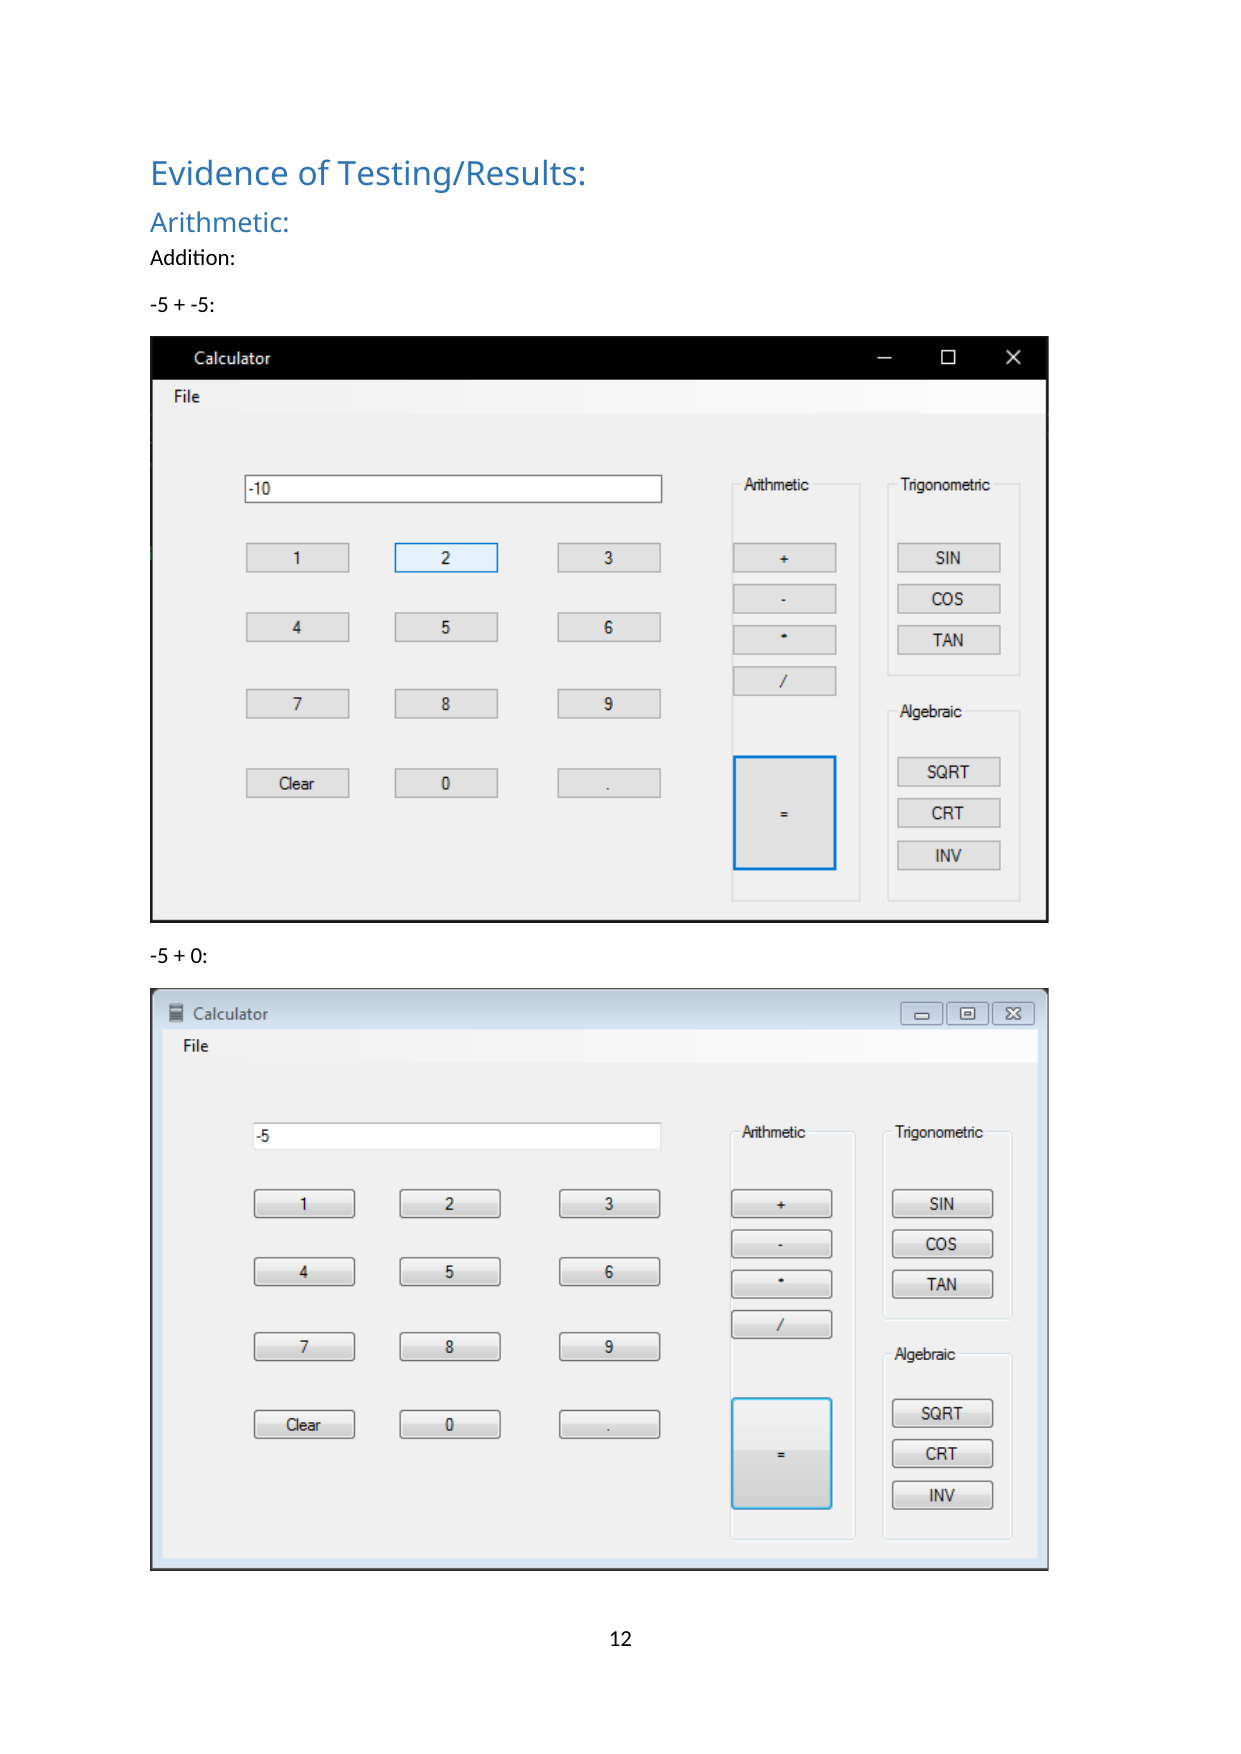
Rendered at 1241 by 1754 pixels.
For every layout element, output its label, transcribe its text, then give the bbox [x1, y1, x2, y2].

picture [150, 336, 1049, 923]
text -5 + 0: [150, 941, 1090, 969]
subtitle Arithmetic: [150, 203, 1090, 240]
text Addition: [150, 243, 1090, 271]
picture [150, 988, 1049, 1571]
text -5 + -5: [150, 290, 1090, 318]
subtitle Evidence of Testing/Results: [150, 150, 1090, 195]
